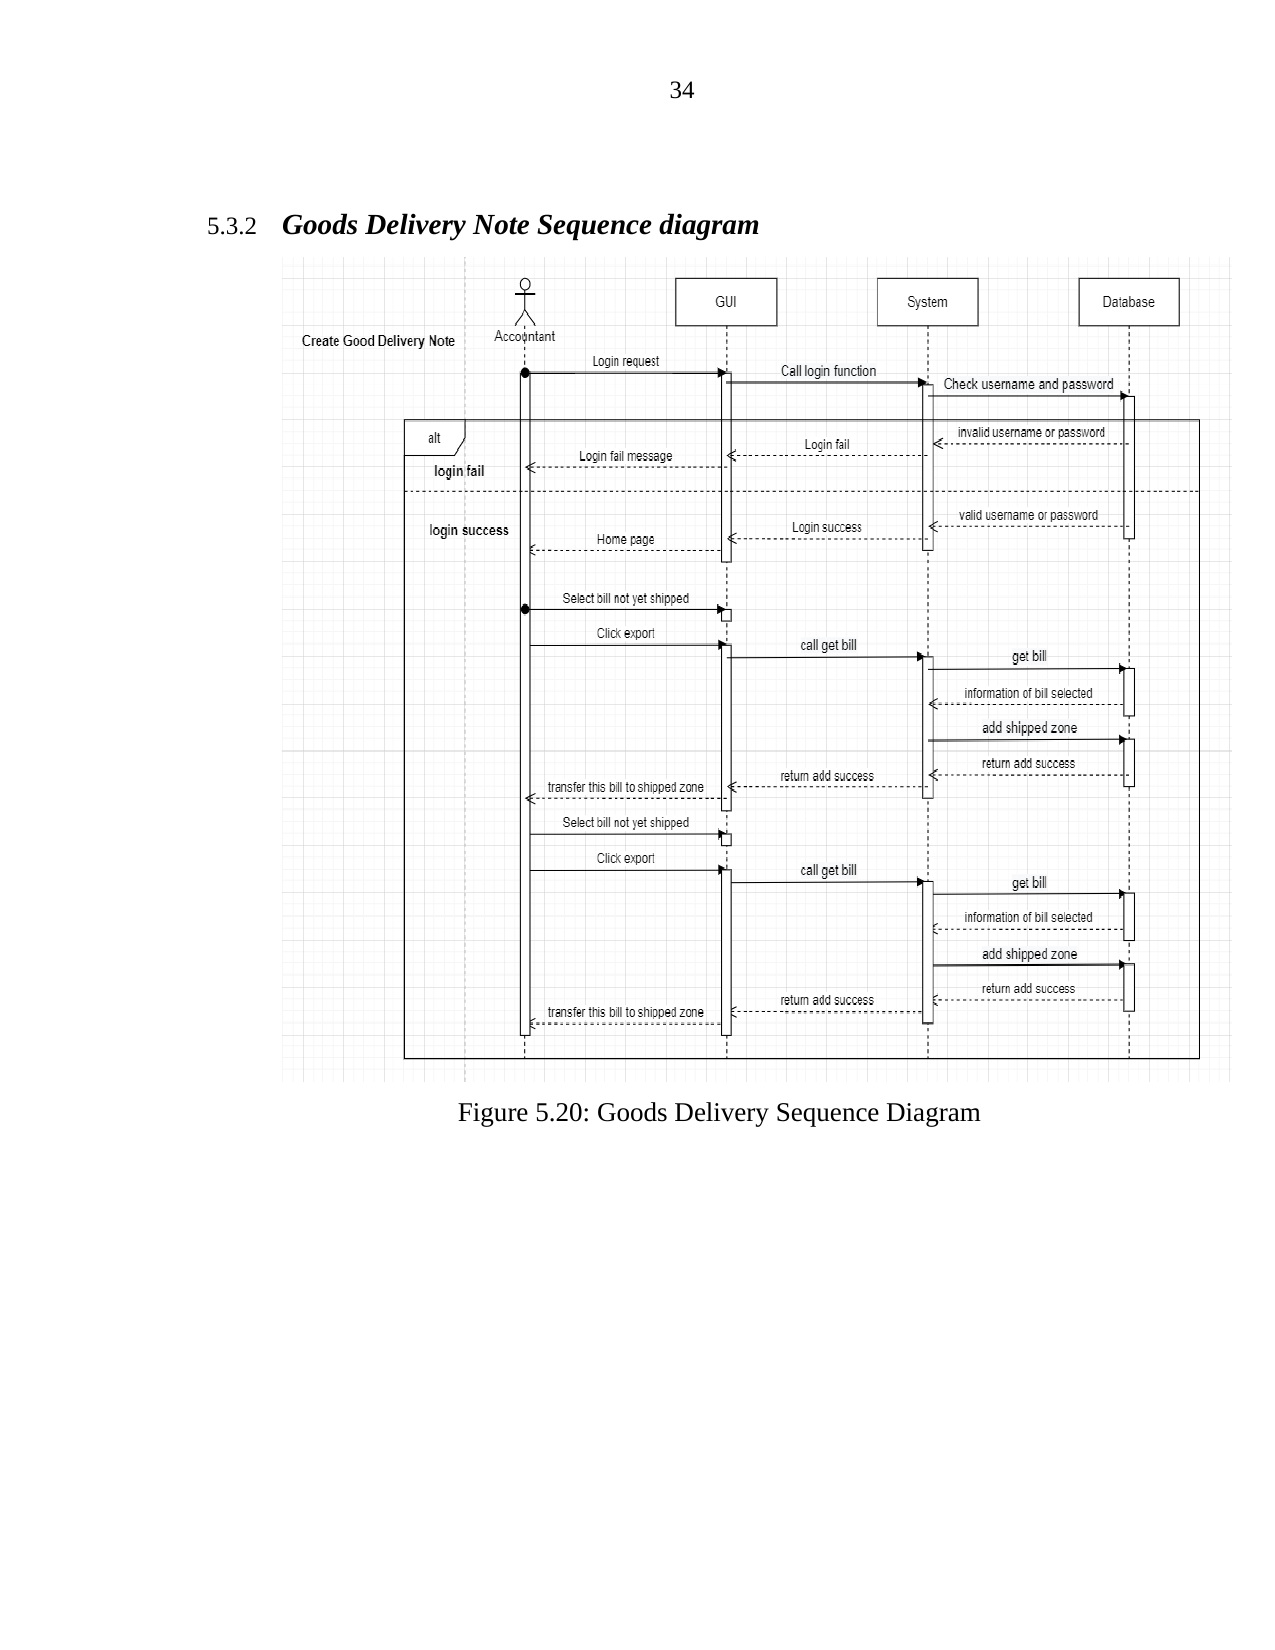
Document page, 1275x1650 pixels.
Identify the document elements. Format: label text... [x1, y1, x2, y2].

text Figure 5.20: Goods Delivery Sequence Diagram [207, 1096, 1157, 1127]
list Goods Delivery Note Sequence diagram [207, 207, 1157, 240]
picture [281, 257, 1232, 1082]
